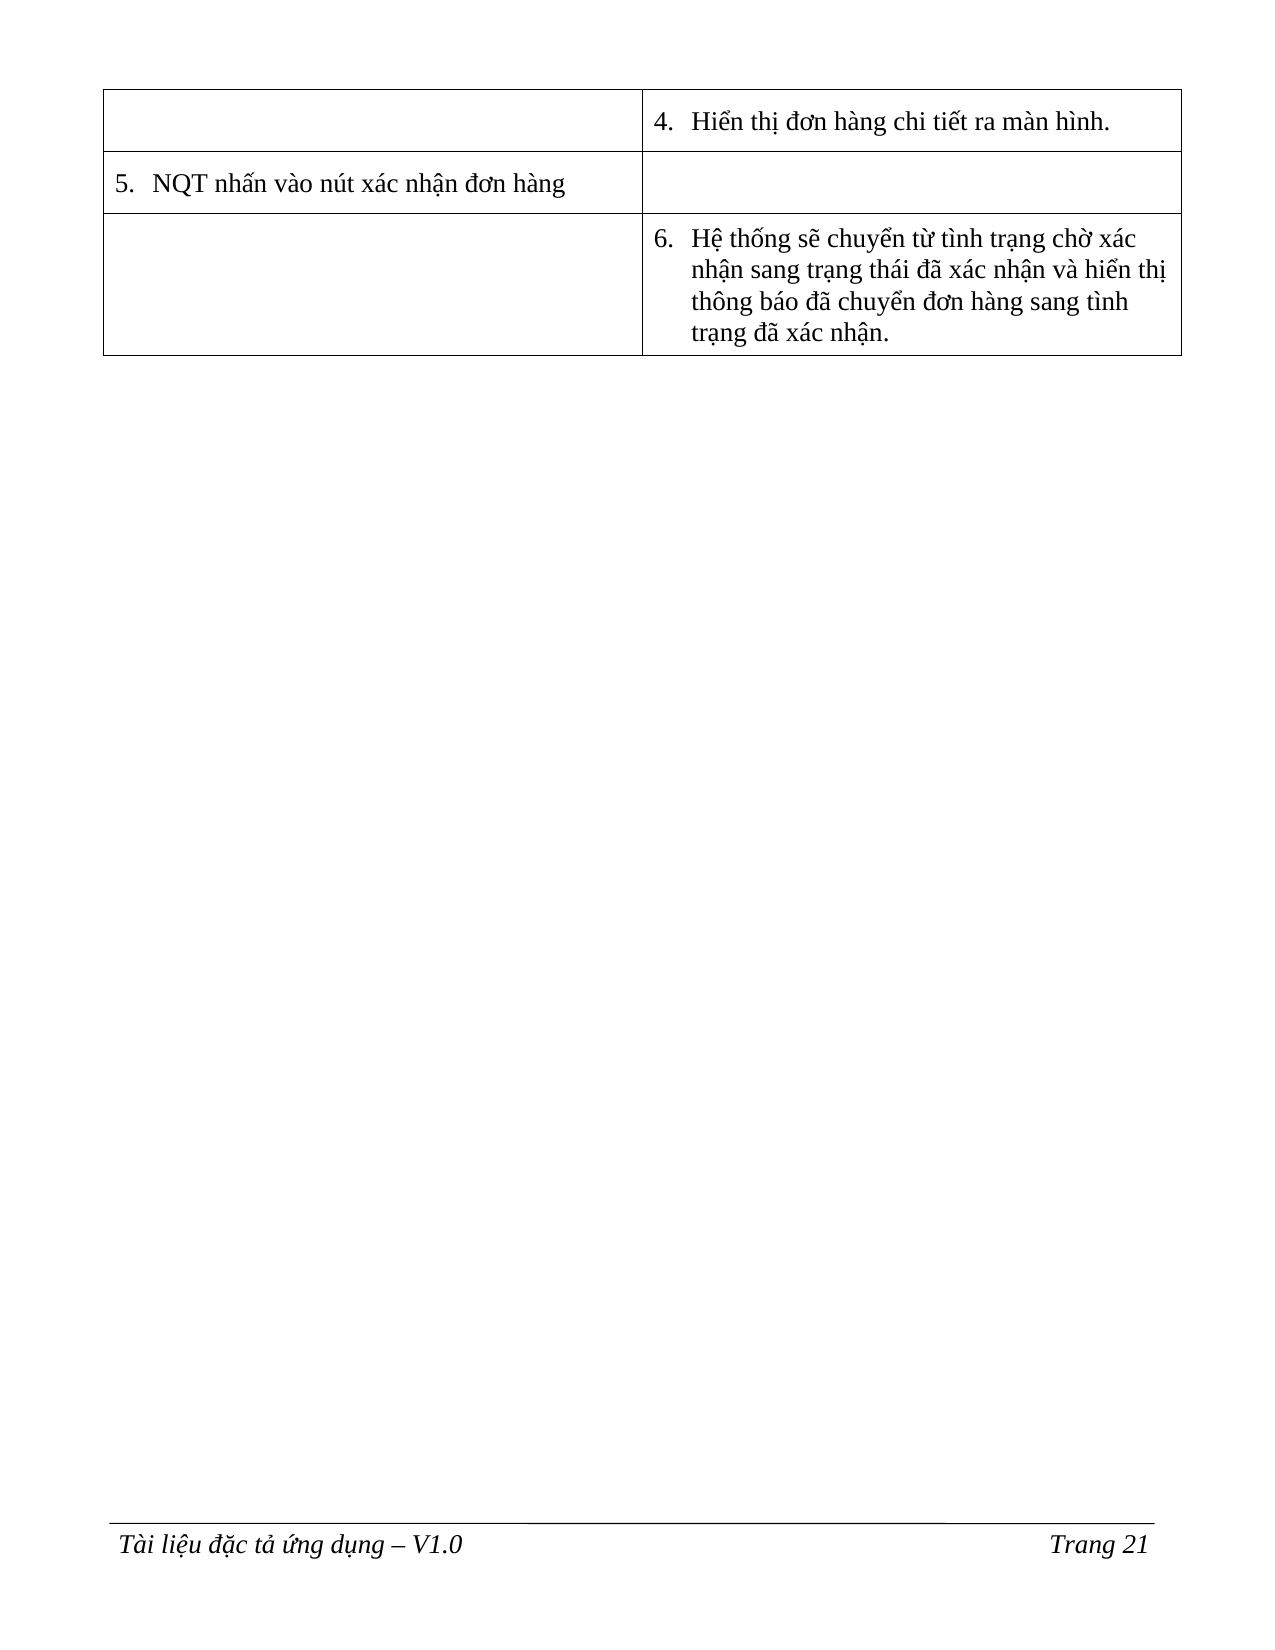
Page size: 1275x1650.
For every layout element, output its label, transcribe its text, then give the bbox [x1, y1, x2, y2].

table_cell [643, 152, 1181, 213]
table_cell NQT nhấn vào nút xác nhận đơn hàng [104, 152, 642, 213]
table_cell Hệ thống sẽ chuyển từ tình trạng chờ xác nhận sang trạng thái đã xác nhận và hiển thị thông báo đã chuyển đơn hàng sang tình trạng đã xác nhận. [643, 214, 1181, 355]
table_cell [104, 214, 642, 355]
table_cell Hiển thị đơn hàng chi tiết ra màn hình. [643, 90, 1181, 151]
table_cell [104, 90, 642, 151]
